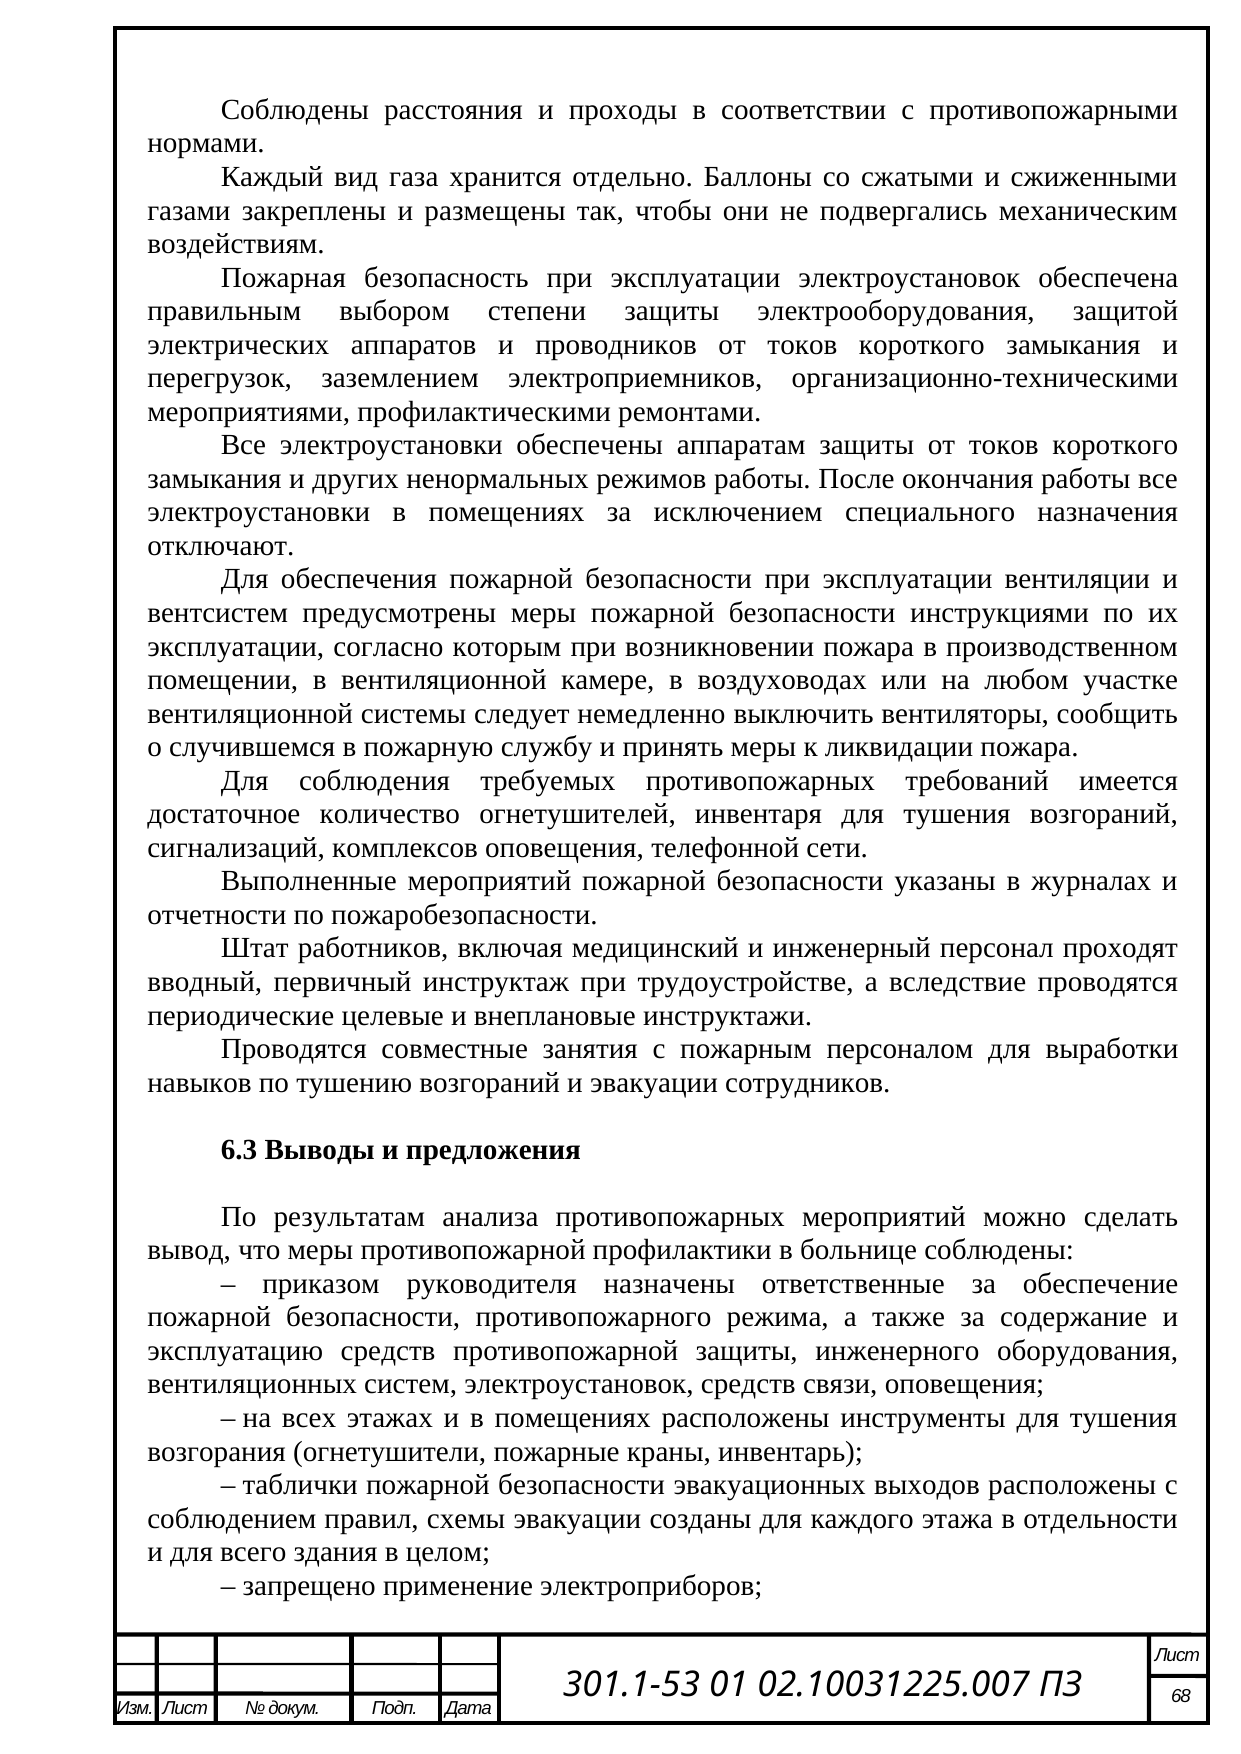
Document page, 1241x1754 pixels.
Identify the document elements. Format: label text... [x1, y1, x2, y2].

text Выполненные мероприятий пожарной безопасности указаны в журналах и отчетности по пожаробезопасности. [147, 863, 1179, 931]
text 6.3 Выводы и предложения [147, 1132, 1149, 1165]
text По результатам анализа противопожарных мероприятий можно сделать вывод, что меры противопожарной профилактики в больнице соблюдены: [147, 1199, 1179, 1266]
text Для соблюдения требуемых противопожарных требований имеется достаточное количество огнетушителей, инвентаря для тушения возгораний, сигнализаций, комплексов оповещения, телефонной сети. [147, 763, 1179, 863]
text – таблички пожарной безопасности эвакуационных выходов расположены с соблюдением правил, схемы эвакуации созданы для каждого этажа в отдельности и для всего здания в целом; [147, 1467, 1179, 1568]
text – запрещено применение электроприборов; [147, 1568, 1179, 1601]
text Для обеспечения пожарной безопасности при эксплуатации вентиляции и вентсистем предусмотрены меры пожарной безопасности инструкциями по их эксплуатации, согласно которым при возникновении пожара в производственном помещении, в вентиляционной камере, в воздуховодах или на любом участке вентиляционной системы следует немедленно выключить вентиляторы, сообщить о случившемся в пожарную службу и принять меры к ликвидации пожара. [147, 562, 1179, 763]
text – приказом руководителя назначены ответственные за обеспечение пожарной безопасности, противопожарного режима, а также за содержание и эксплуатацию средств противопожарной защиты, инженерного оборудования, вентиляционных систем, электроустановок, средств связи, оповещения; [147, 1266, 1179, 1400]
text Штат работников, включая медицинский и инженерный персонал проходят вводный, первичный инструктаж при трудоустройстве, а вследствие проводятся периодические целевые и внеплановые инструктажи. [147, 931, 1179, 1031]
text Каждый вид газа хранится отдельно. Баллоны со сжатыми и сжиженными газами закреплены и размещены так, чтобы они не подвергались механическим воздействиям. [147, 159, 1179, 260]
text Все электроустановки обеспечены аппаратам защиты от токов короткого замыкания и других ненормальных режимов работы. После окончания работы все электроустановки в помещениях за исключением специального назначения отключают. [147, 427, 1179, 562]
text Соблюдены расстояния и проходы в соответствии с противопожарными нормами. [147, 92, 1179, 159]
text Проводятся совместные занятия с пожарным персоналом для выработки навыков по тушению возгораний и эвакуации сотрудников. [147, 1031, 1179, 1098]
text – на всех этажах и в помещениях расположены инструменты для тушения возгорания (огнетушители, пожарные краны, инвентарь); [147, 1400, 1179, 1467]
text Пожарная безопасность при эксплуатации электроустановок обеспечена правильным выбором степени защиты электрооборудования, защитой электрических аппаратов и проводников от токов короткого замыкания и перегрузок, заземлением электроприемников, организационно-техническими мероприятиями, профилактическими ремонтами. [147, 260, 1179, 427]
